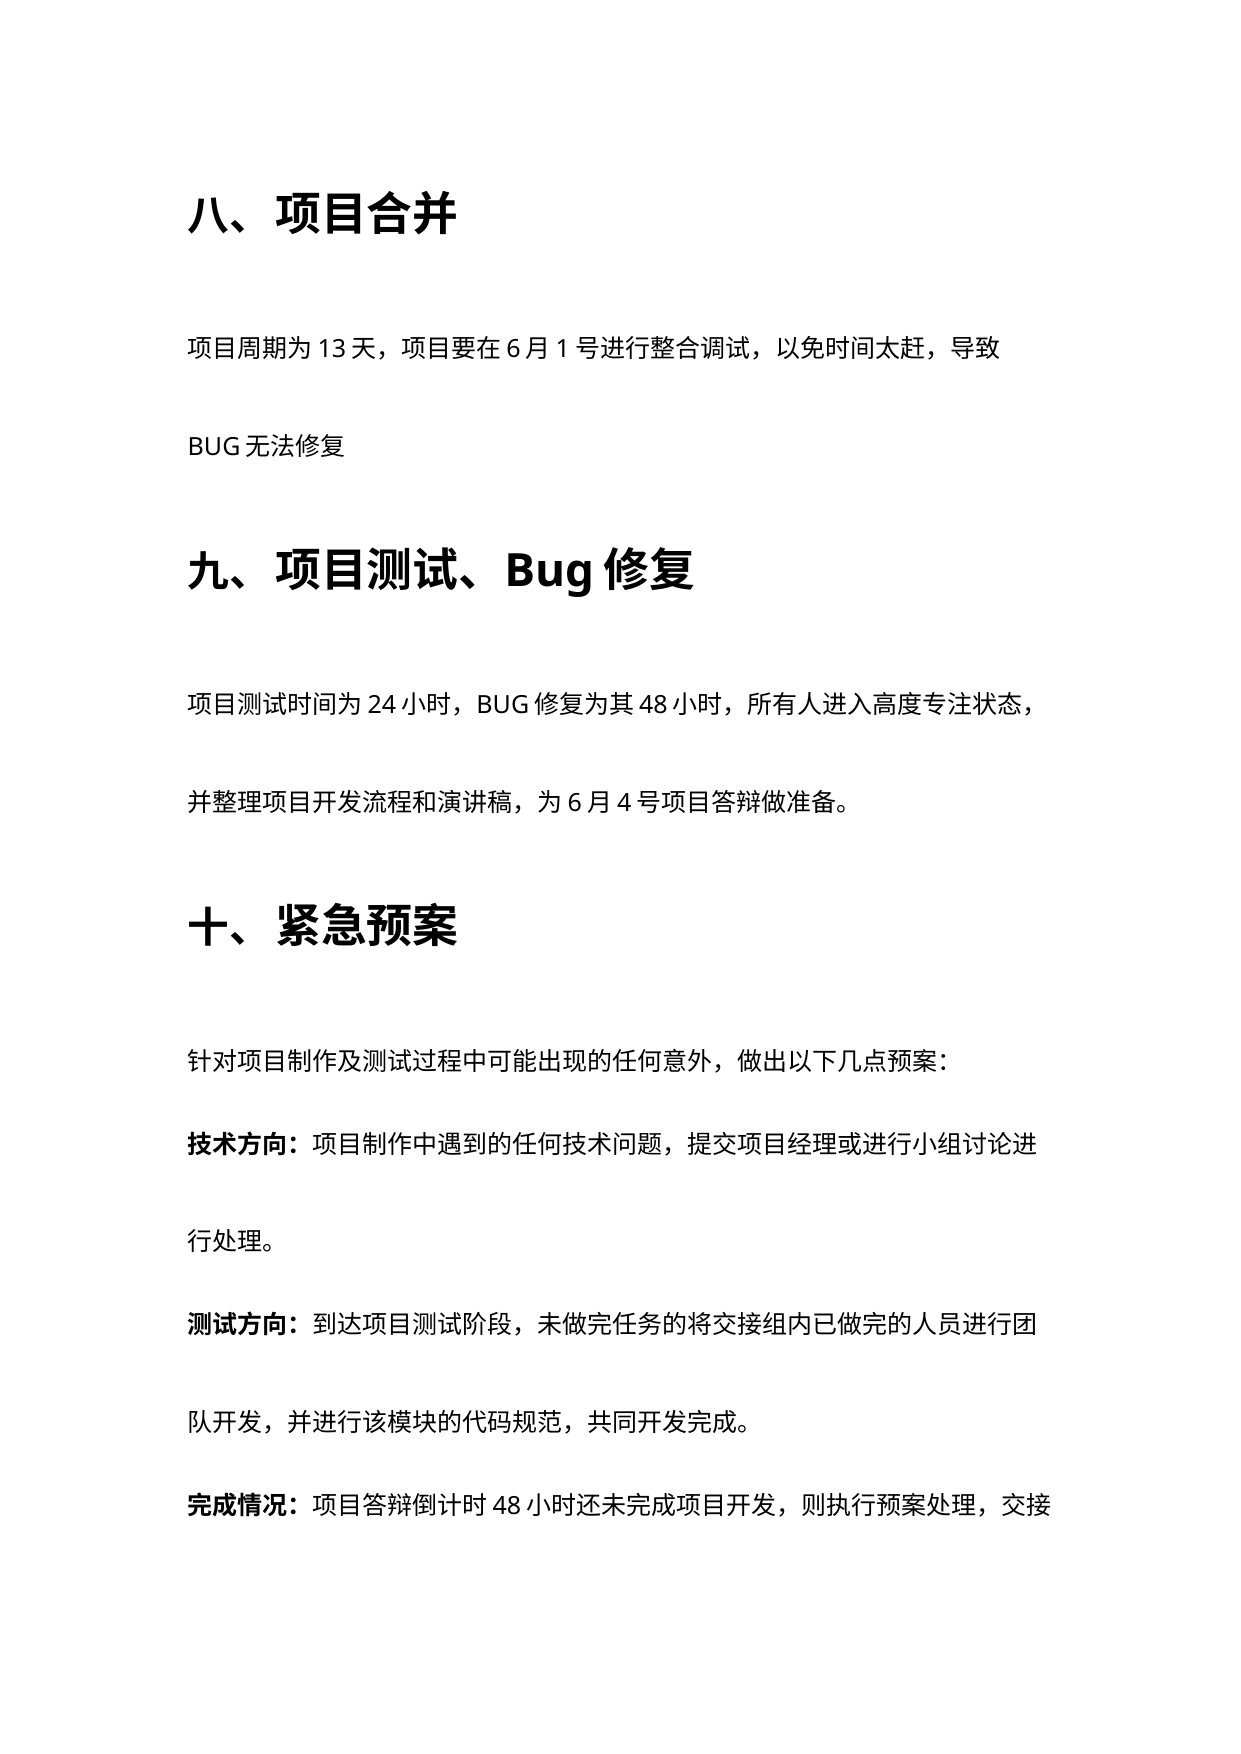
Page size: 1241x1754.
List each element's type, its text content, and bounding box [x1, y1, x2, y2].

subtitle 紧急预案 [187, 874, 1053, 972]
text 完成情况：项目答辩倒计时48小时还未完成项目开发，则执行预案处理，交接并进行团队开发。 [187, 1471, 1053, 1536]
text 项目测试时间为24小时，BUG修复为其48小时，所有人进入高度专注状态，并整理项目开发流程和演讲稿，为6月4号项目答辩做准备。 [187, 671, 1053, 833]
subtitle 项目合并 [187, 162, 1053, 259]
text 技术方向：项目制作中遇到的任何技术问题，提交项目经理或进行小组讨论进行处理。 [187, 1110, 1053, 1272]
text 测试方向：到达项目测试阶段，未做完任务的将交接组内已做完的人员进行团队开发，并进行该模块的代码规范，共同开发完成。 [187, 1290, 1053, 1453]
subtitle 项目测试、Bug修复 [187, 518, 1053, 616]
text 针对项目制作及测试过程中可能出现的任何意外，做出以下几点预案： [187, 1027, 1053, 1092]
text 项目周期为13天，项目要在6月1号进行整合调试，以免时间太赶，导致BUG无法修复 [187, 314, 1053, 477]
